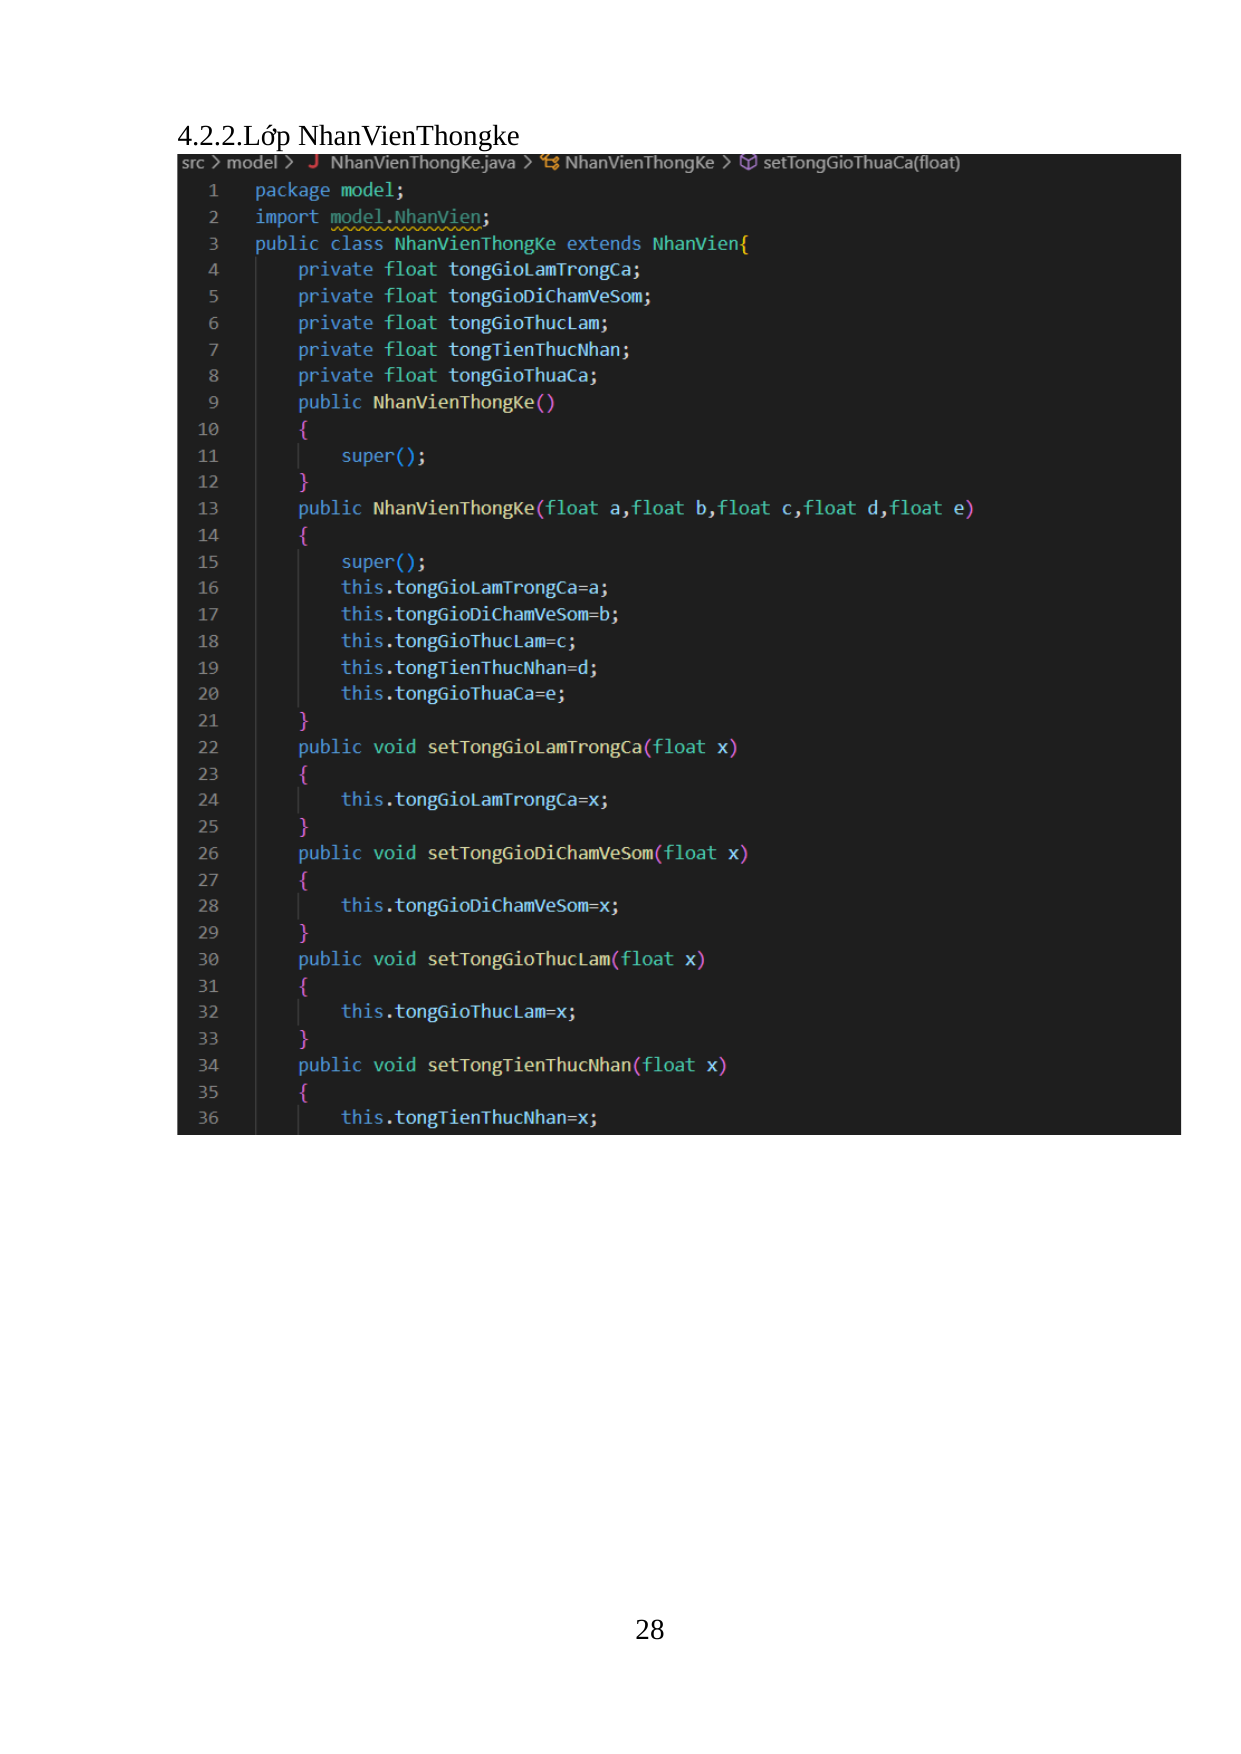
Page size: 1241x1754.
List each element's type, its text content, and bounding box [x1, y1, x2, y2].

picture [177, 154, 1182, 1135]
subtitle 4.2.2.Lớp NhanVienThongke [177, 118, 1122, 152]
